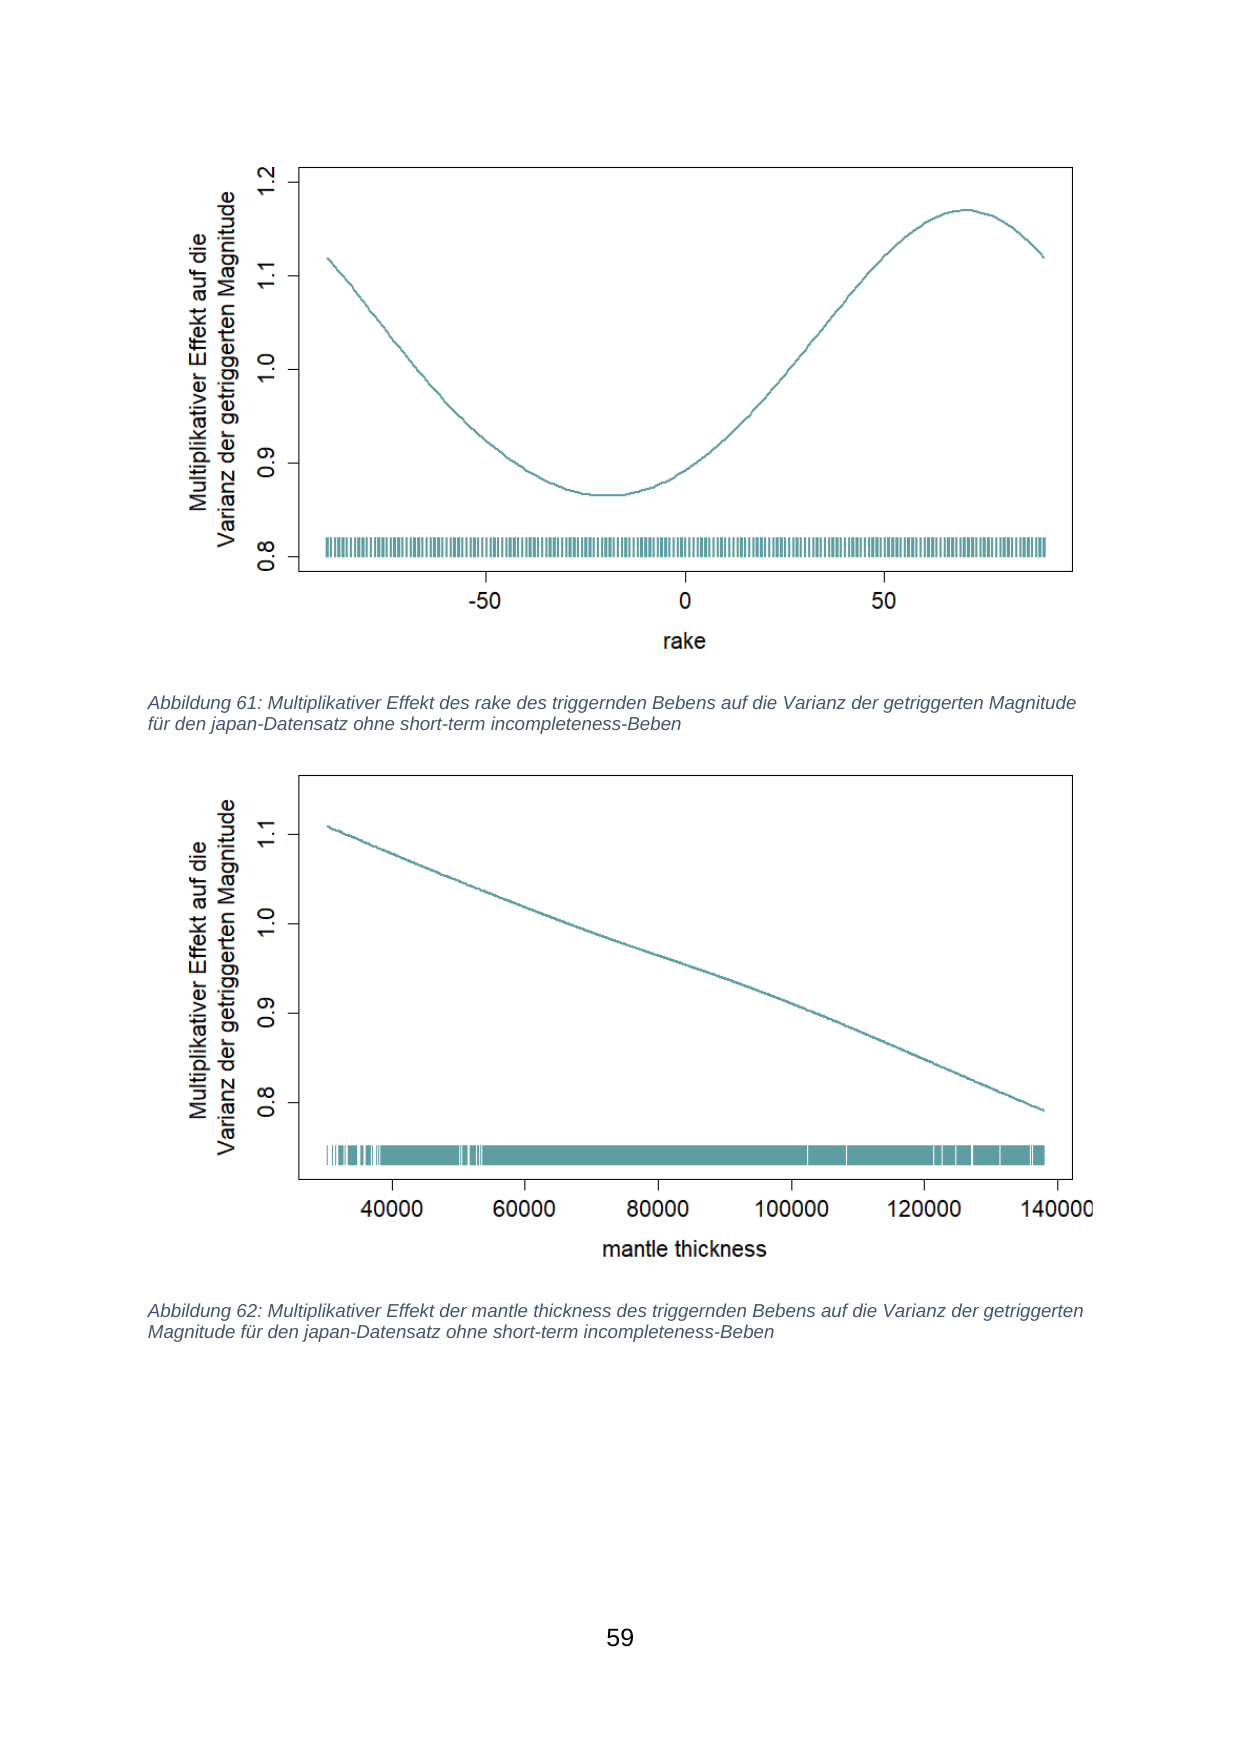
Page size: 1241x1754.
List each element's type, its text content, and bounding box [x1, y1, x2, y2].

picture [147, 147, 1093, 673]
picture [147, 755, 1093, 1281]
